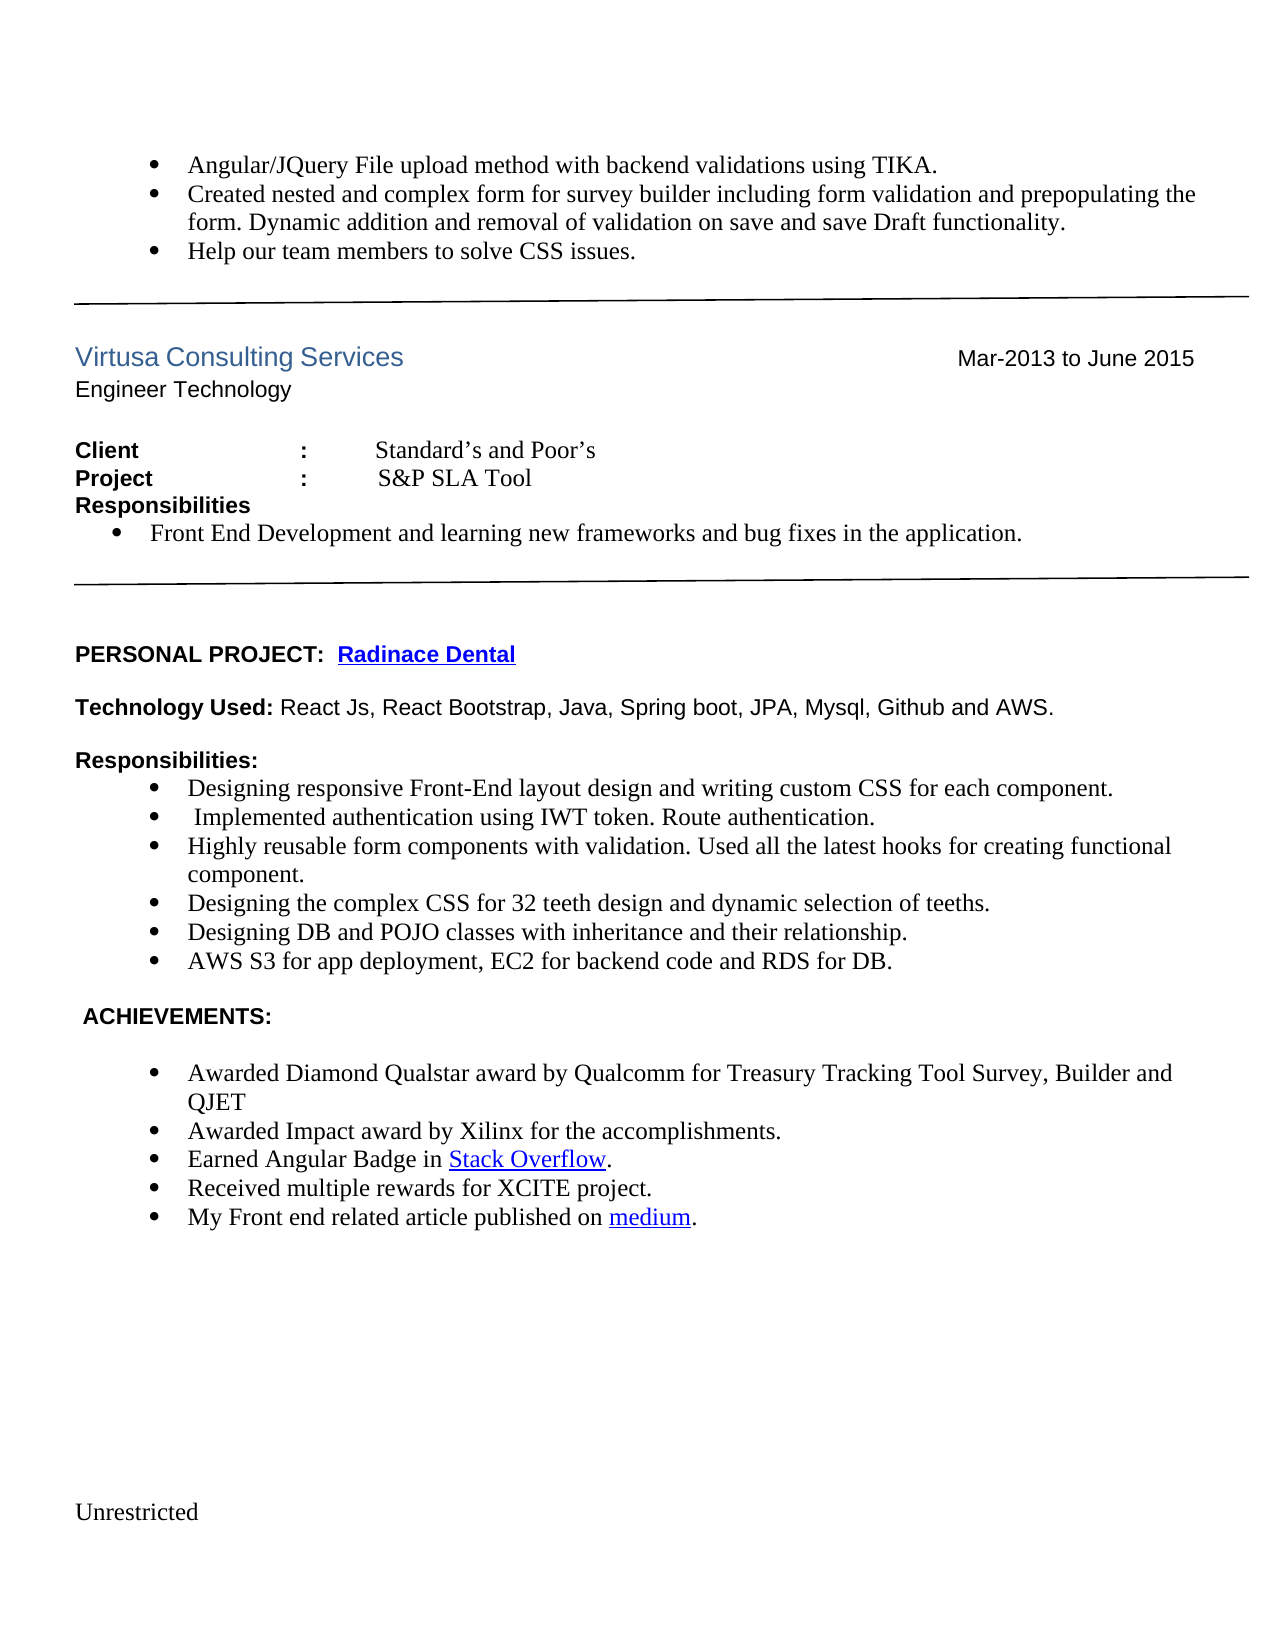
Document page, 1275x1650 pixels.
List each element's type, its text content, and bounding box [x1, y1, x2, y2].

text Responsibilities [75, 492, 1200, 518]
text Responsibilities: [75, 747, 1200, 773]
text Engineer Technology [75, 376, 1200, 402]
list Designing DB and POJO classes with inheritance and their relationship. [150, 917, 1200, 946]
list Earned Angular Badge in Stack Overflow. [150, 1144, 1200, 1173]
text Technology Used: React Js, React Bootstrap, Java, Spring boot, JPA, Mysql, Github and AWS. [75, 694, 1200, 721]
list Angular/JQuery File upload method with backend validations using TIKA. [150, 150, 1200, 179]
text Client : Standard’s and Poor’s [75, 435, 1200, 463]
text ACHIEVEMENTS: [75, 1003, 1200, 1029]
text Virtusa Consulting Services Mar-2013 to June 2015 [75, 341, 1200, 372]
list Awarded Impact award by Xilinx for the accomplishments. [150, 1116, 1200, 1144]
list Received multiple rewards for XCITE project. [150, 1173, 1200, 1202]
list My Front end related article published on medium. [150, 1202, 1200, 1231]
text Project : S&P SLA Tool [75, 463, 1200, 492]
text PERSONAL PROJECT: Radinace Dental [75, 641, 1200, 668]
list Highly reusable form components with validation. Used all the latest hooks for creating functional component. [150, 831, 1200, 888]
list Created nested and complex form for survey builder including form validation and prepopulating the form. Dynamic addition and removal of validation on save and save Draft functionality. [150, 179, 1200, 236]
list Designing the complex CSS for 32 teeth design and dynamic selection of teeths. [150, 888, 1200, 917]
list Awarded Diamond Qualstar award by Qualcomm for Treasury Tracking Tool Survey, Builder and QJET [150, 1058, 1200, 1116]
list Implemented authentication using IWT token. Route authentication. [150, 802, 1200, 831]
list AWS S3 for app deployment, EC2 for backend code and RDS for DB. [150, 946, 1200, 974]
list Designing responsive Front-End layout design and writing custom CSS for each component. [150, 773, 1200, 802]
list Help our team members to solve CSS issues. [150, 236, 1200, 265]
list Front End Development and learning new frameworks and bug fixes in the application. [112, 518, 1200, 547]
